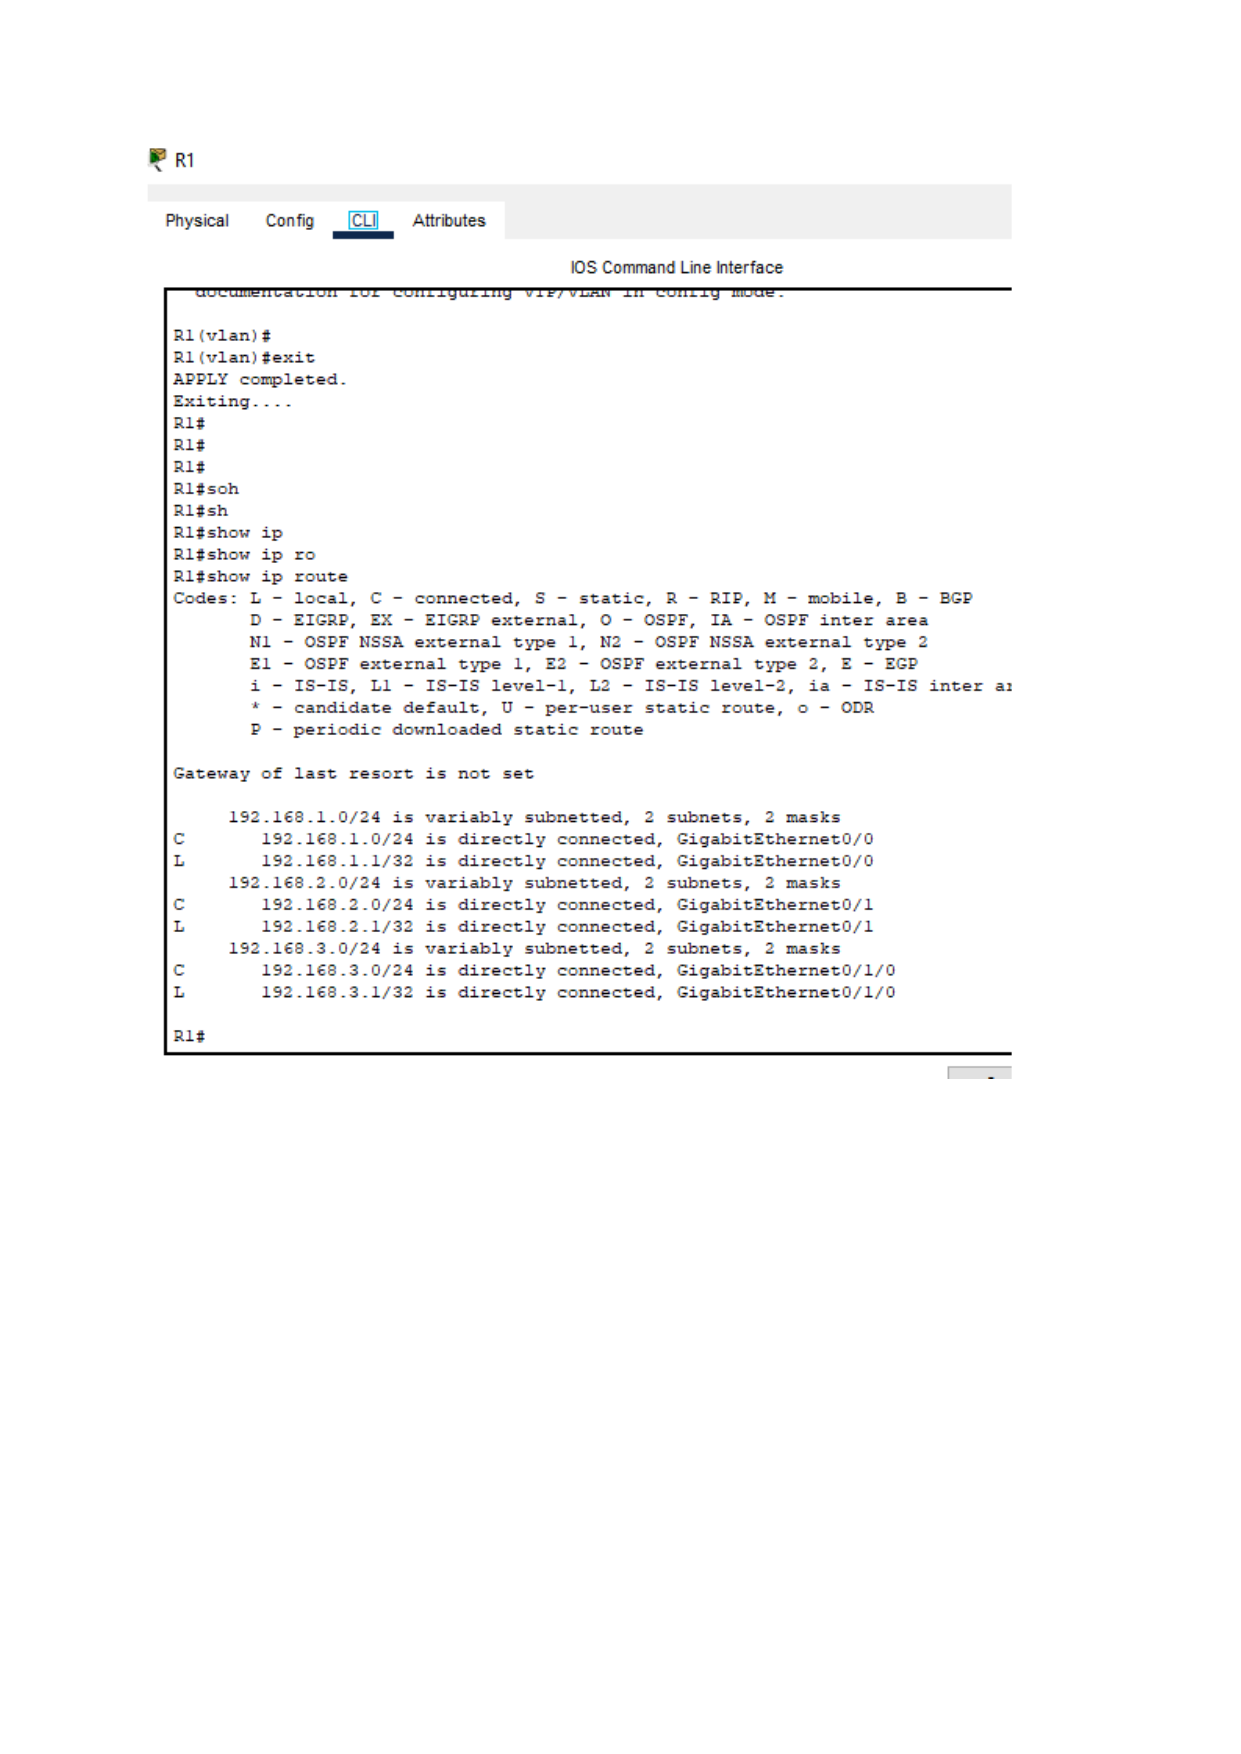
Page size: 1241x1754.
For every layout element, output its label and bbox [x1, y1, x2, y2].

picture [147, 147, 1012, 1079]
